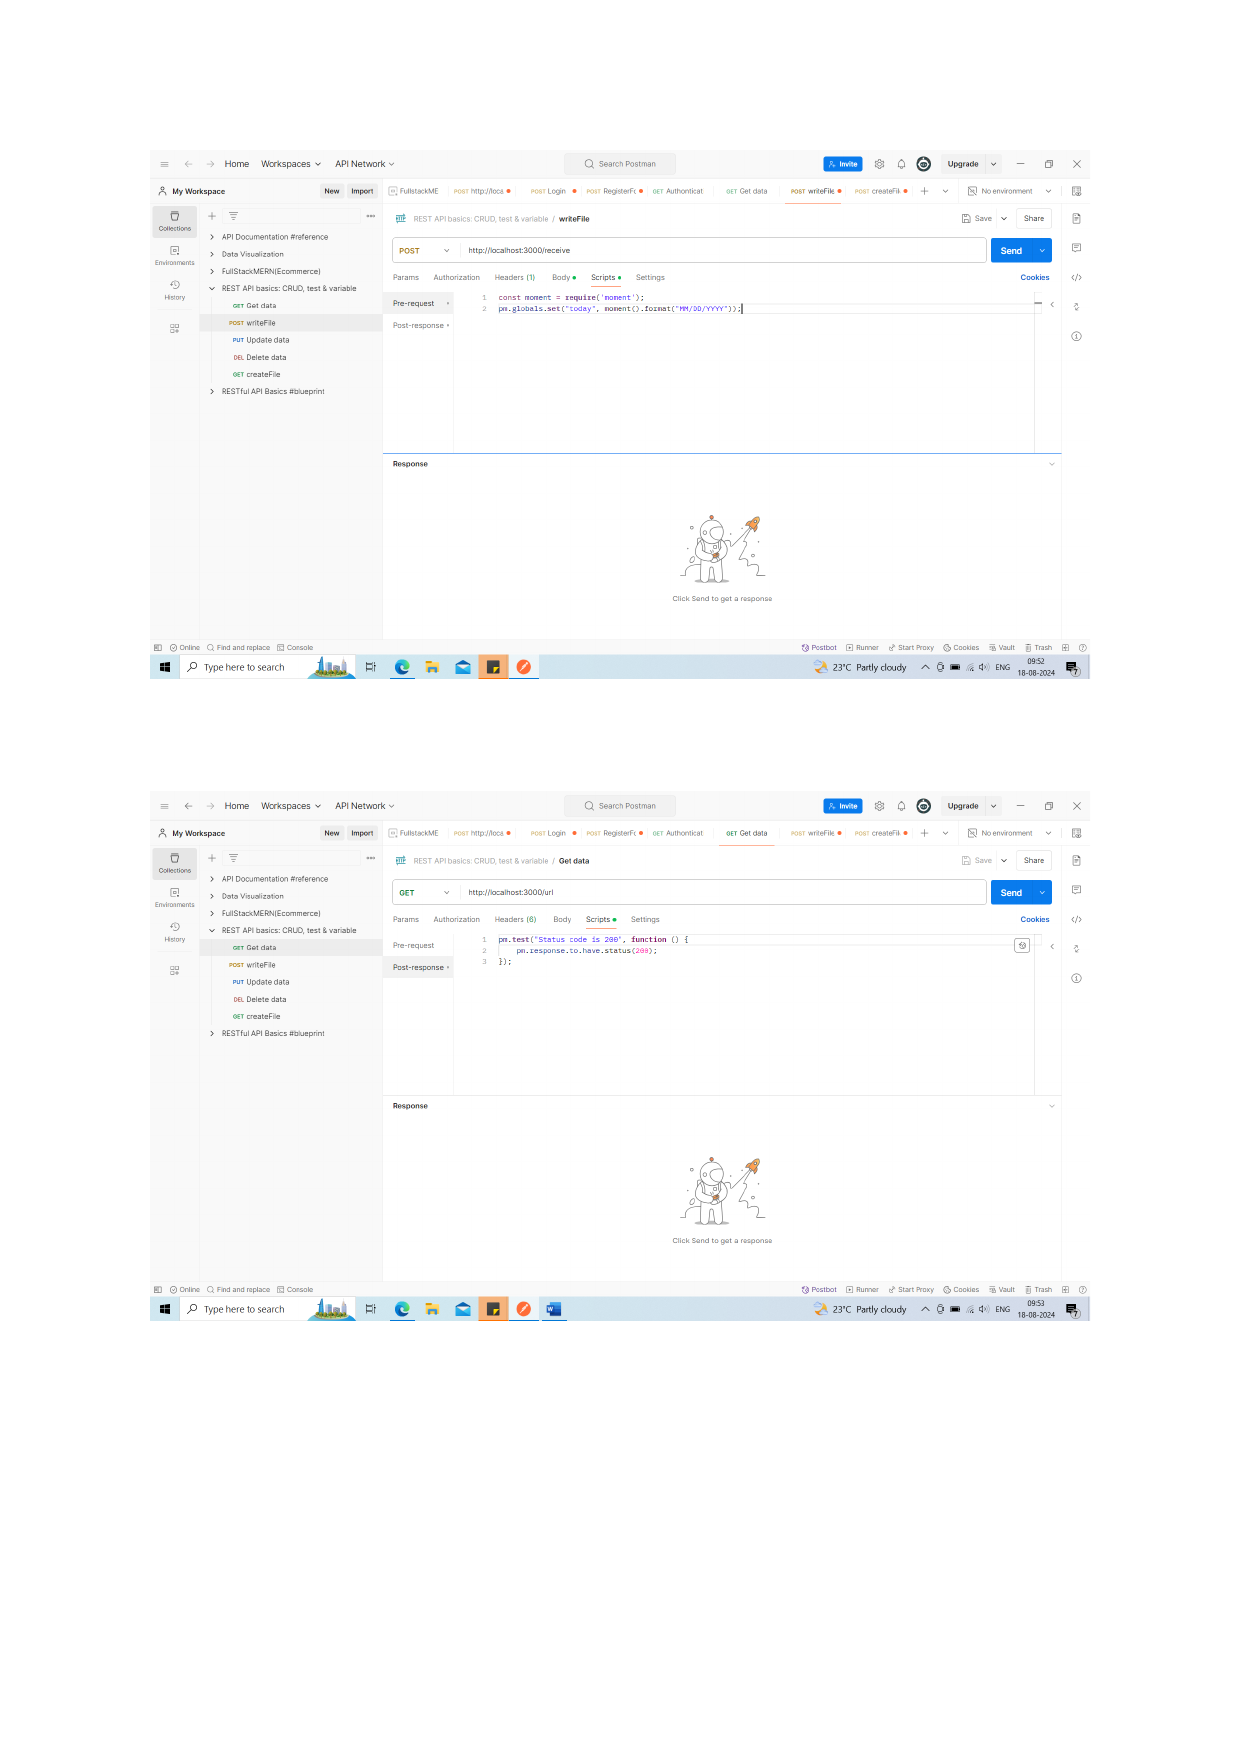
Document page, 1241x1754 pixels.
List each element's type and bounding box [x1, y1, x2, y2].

picture [150, 150, 1091, 679]
picture [150, 791, 1091, 1321]
